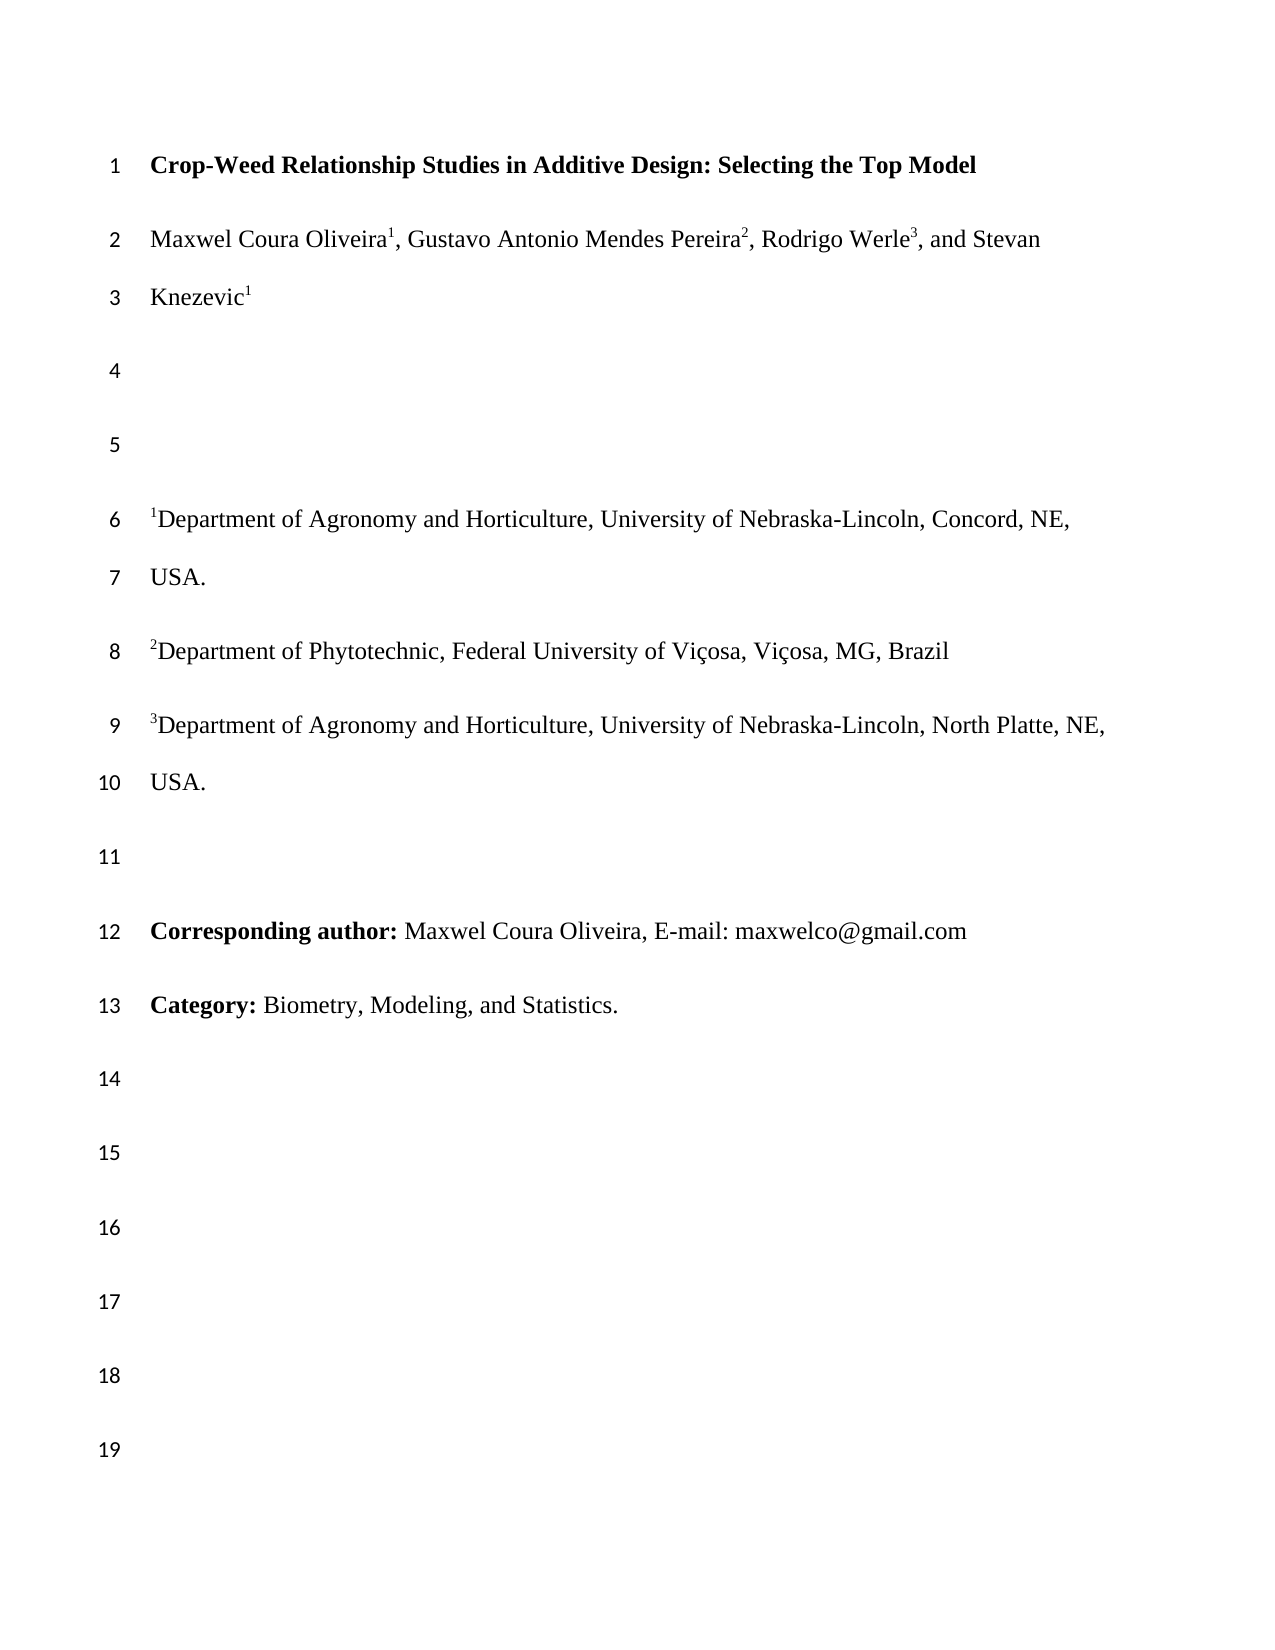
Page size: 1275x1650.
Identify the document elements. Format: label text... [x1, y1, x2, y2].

text 3Department of Agronomy and Horticulture, University of Nebraska-Lincoln, North Platte, NE, USA. [150, 710, 1125, 796]
text Maxwel Coura Oliveira1, Gustavo Antonio Mendes Pereira2, Rodrigo Werle3, and Stevan Knezevic1 [150, 224, 1125, 310]
text Corresponding author: Maxwel Coura Oliveira, E-mail: maxwelco@gmail.com [150, 916, 1125, 944]
text Crop-Weed Relationship Studies in Additive Design: Selecting the Top Model [150, 150, 1125, 179]
text Category: Biometry, Modeling, and Statistics. [150, 990, 1125, 1019]
text 2Department of Phytotechnic, Federal University of Viçosa, Viçosa, MG, Brazil [150, 636, 1125, 664]
text 1Department of Agronomy and Horticulture, University of Nebraska-Lincoln, Concord, NE, USA. [150, 504, 1125, 590]
